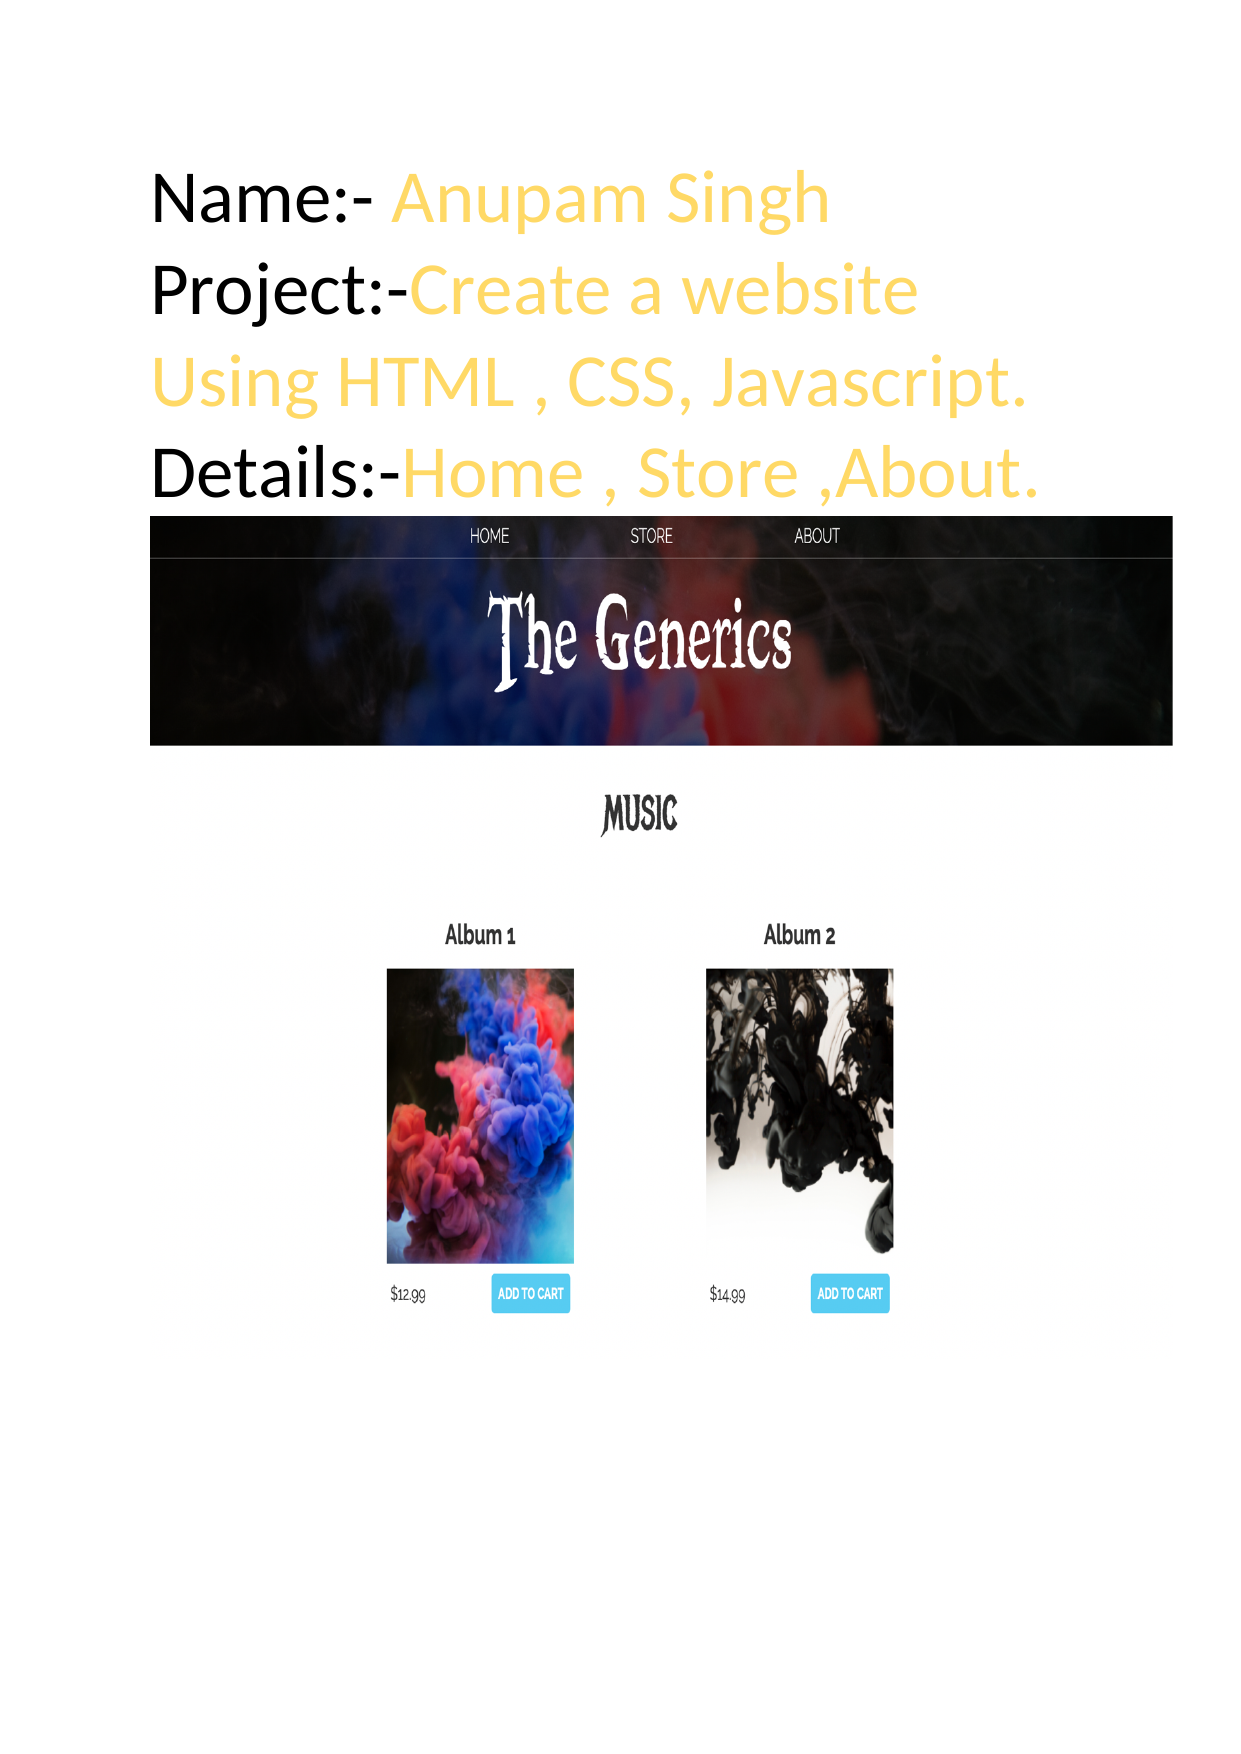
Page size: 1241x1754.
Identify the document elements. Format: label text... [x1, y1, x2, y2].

text Details:-Home , Store ,About. [150, 425, 1090, 516]
text Project:-Create a website Using HTML , CSS, Javascript. [150, 242, 1090, 425]
picture [150, 516, 1173, 1359]
text Name:- Anupam Singh [150, 150, 1090, 242]
